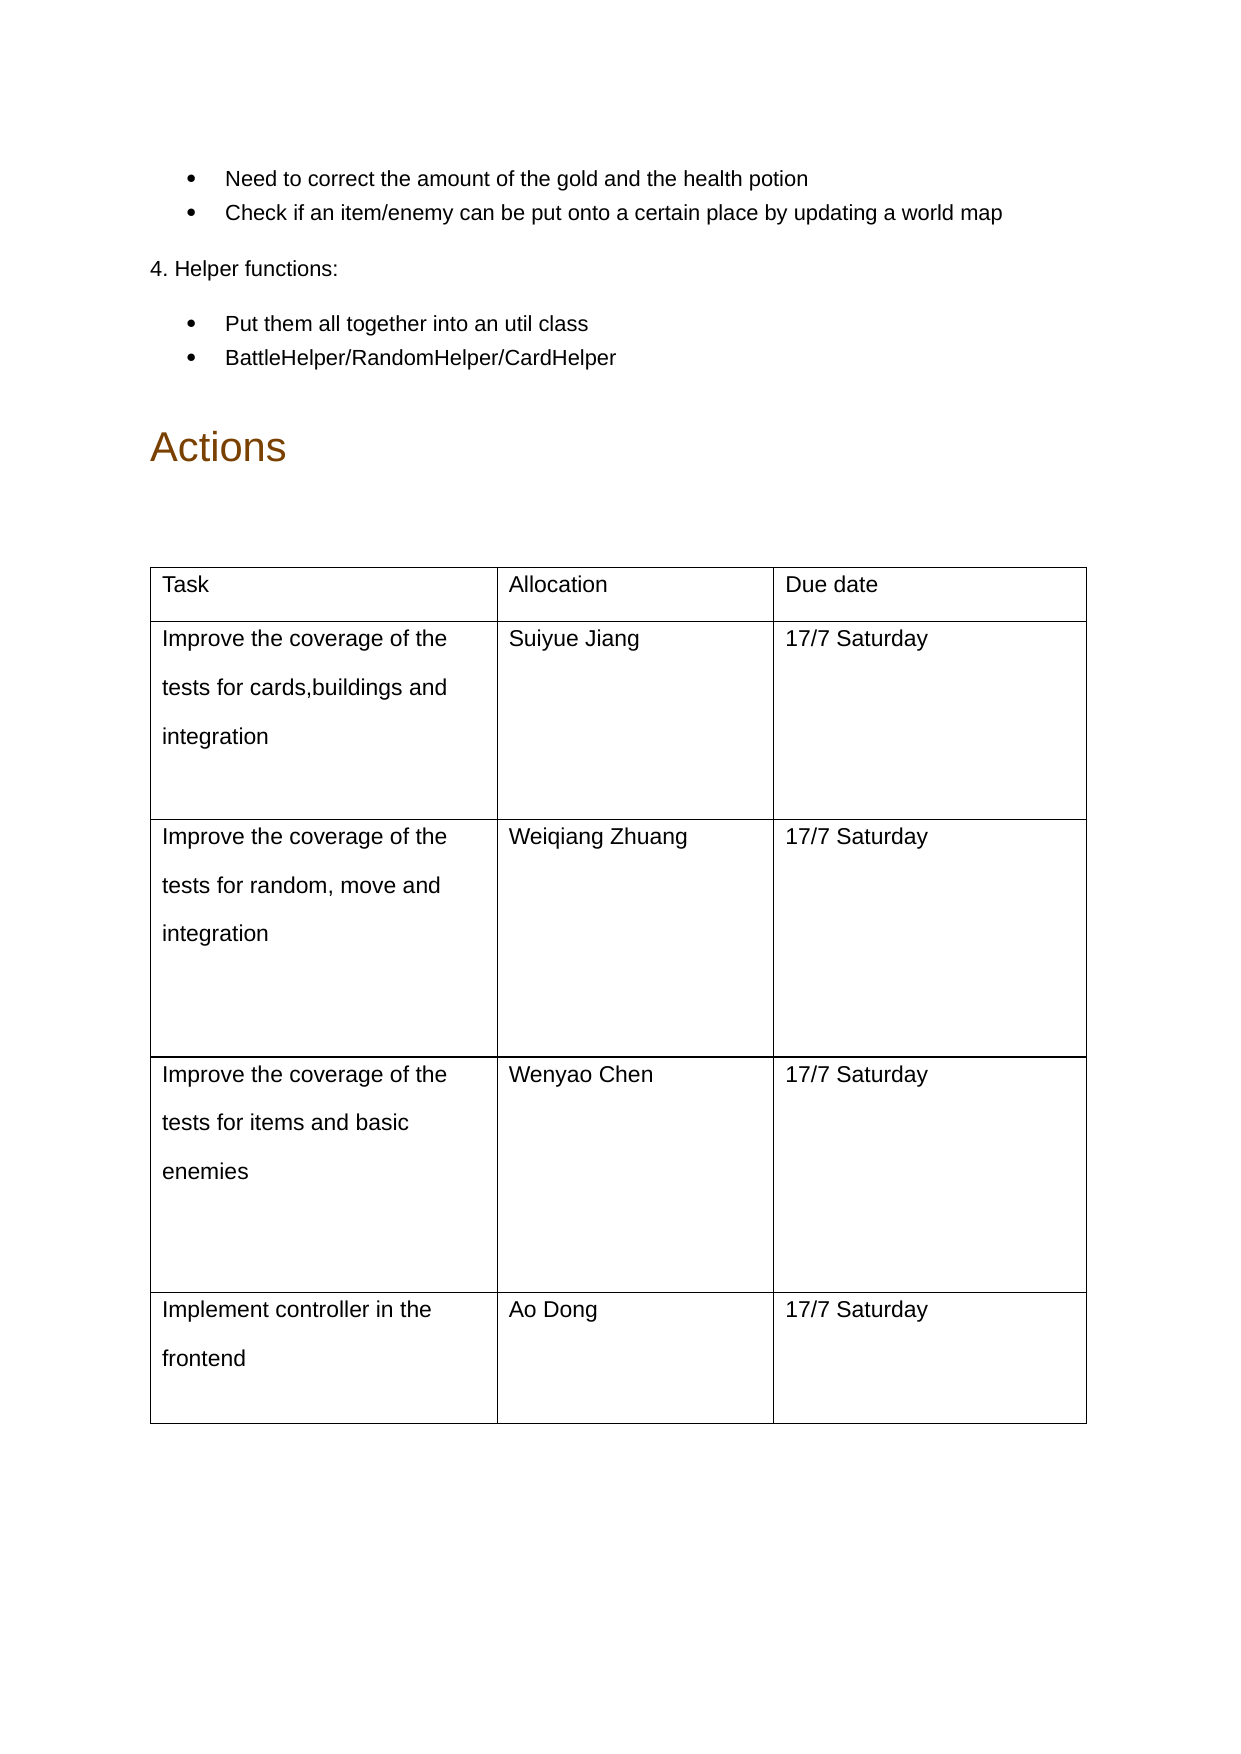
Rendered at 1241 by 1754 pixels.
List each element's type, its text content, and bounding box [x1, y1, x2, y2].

list Put them all together into an util class [187, 307, 1090, 339]
table_cell Improve the coverage of the tests for items and basic enemies [151, 1058, 497, 1292]
table_cell 17/7 Saturday [774, 1293, 1086, 1423]
table_cell Improve the coverage of the tests for random, move and integration [151, 820, 497, 1056]
table_cell 17/7 Saturday [774, 1058, 1086, 1292]
table_header Allocation [498, 568, 773, 621]
table_cell 17/7 Saturday [774, 622, 1086, 819]
table_cell 17/7 Saturday [774, 820, 1086, 1056]
table_cell Ao Dong [498, 1293, 773, 1423]
table_cell Improve the coverage of the tests for cards,buildings and integration [151, 622, 497, 819]
table_cell Suiyue Jiang [498, 622, 773, 819]
table_cell Wenyao Chen [498, 1058, 773, 1292]
list Check if an item/enemy can be put onto a certain place by updating a world map [187, 196, 1090, 229]
table_header Due date [774, 568, 1086, 621]
table_cell Weiqiang Zhuang [498, 820, 773, 1056]
table_header Task [151, 568, 497, 621]
subtitle Actions [150, 413, 1090, 478]
list Need to correct the amount of the gold and the health potion [187, 162, 1090, 194]
text 4. Helper functions: [150, 252, 1090, 284]
table_cell Implement controller in the frontend [151, 1293, 497, 1423]
list BattleHelper/RandomHelper/CardHelper [187, 342, 1090, 374]
